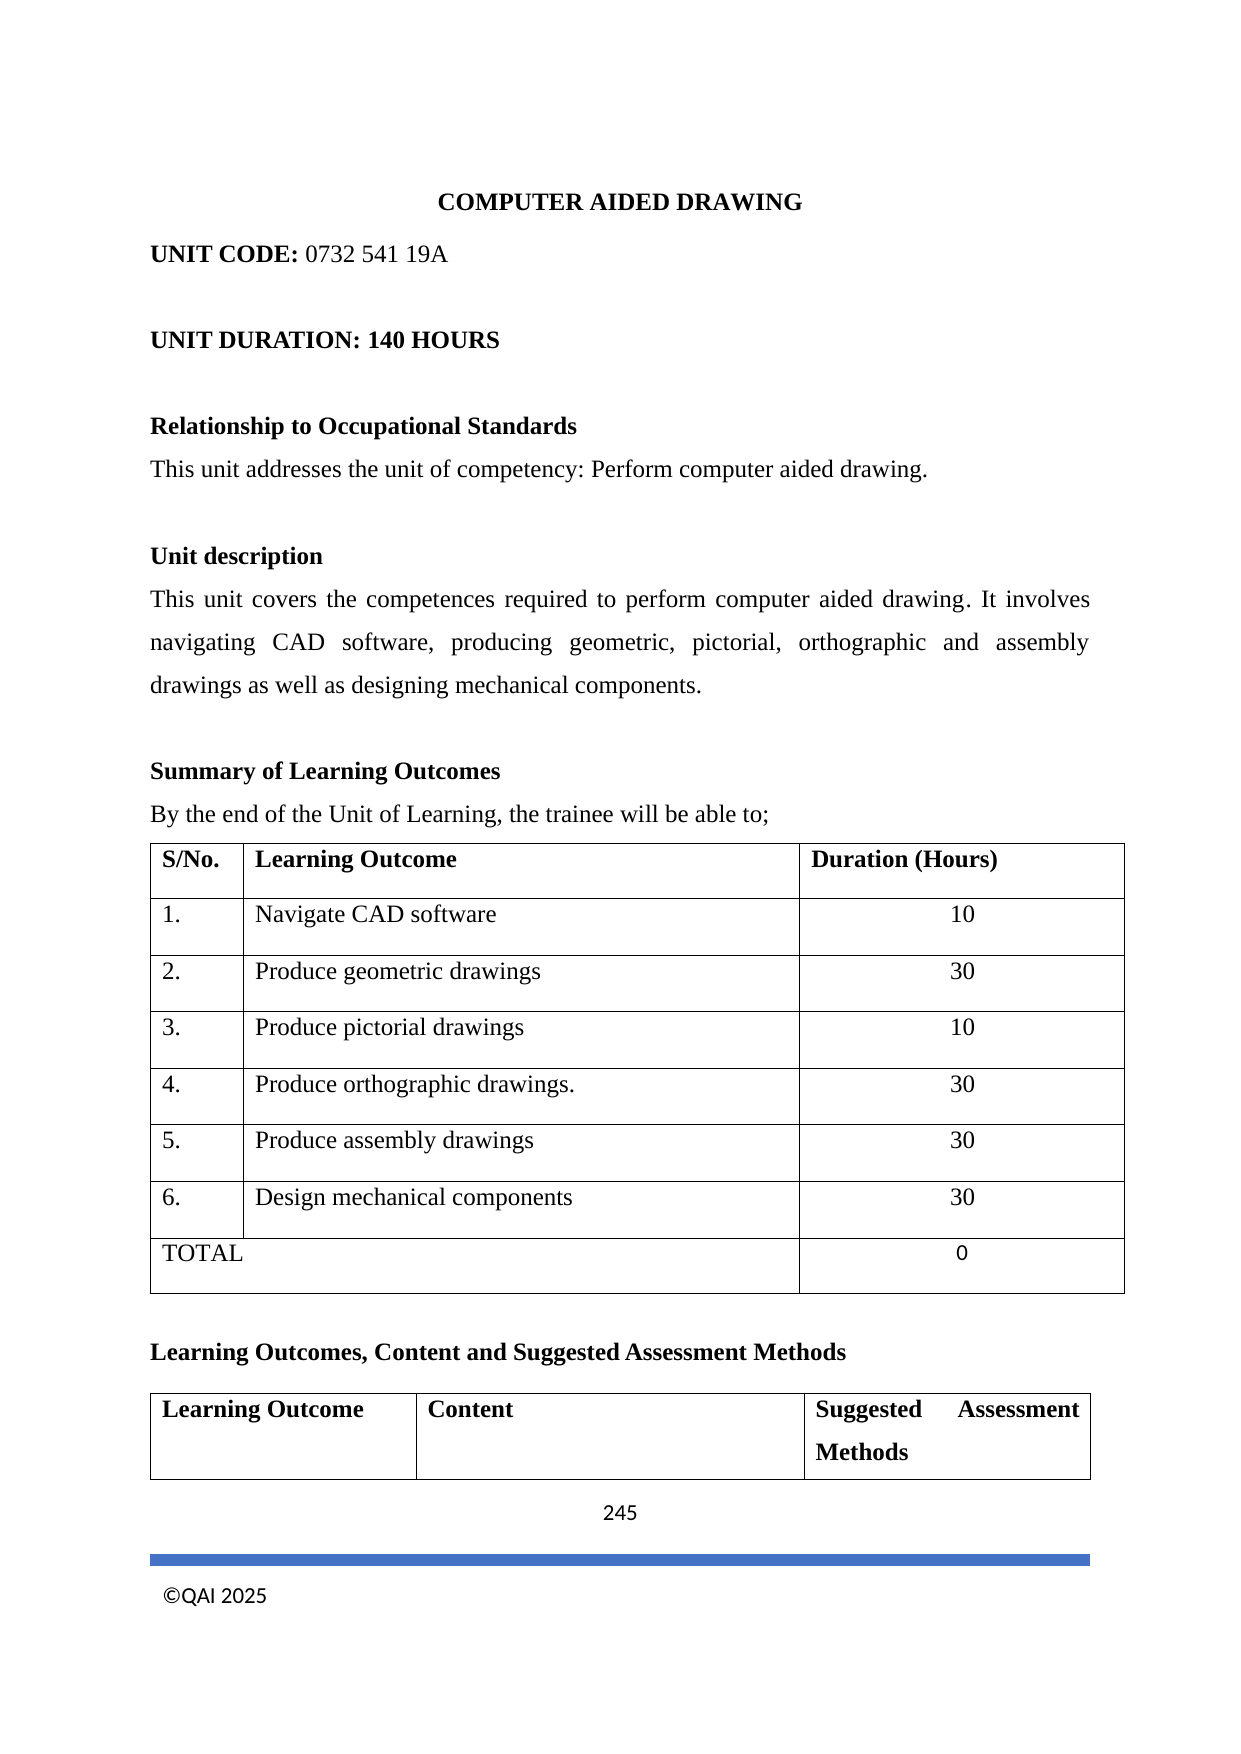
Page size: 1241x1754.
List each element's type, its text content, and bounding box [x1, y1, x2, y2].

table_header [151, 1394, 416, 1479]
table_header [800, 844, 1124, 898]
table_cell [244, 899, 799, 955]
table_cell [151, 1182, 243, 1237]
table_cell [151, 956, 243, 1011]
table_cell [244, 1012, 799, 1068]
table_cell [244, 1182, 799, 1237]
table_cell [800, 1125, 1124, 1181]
subtitle COMPUTER AIDED DRAWING [150, 187, 1090, 216]
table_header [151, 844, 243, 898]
text UNIT DURATION: 140 HOURS [150, 325, 1090, 354]
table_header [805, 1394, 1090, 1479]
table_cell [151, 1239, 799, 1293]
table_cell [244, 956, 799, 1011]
text UNIT CODE: 0732 541 19A [150, 239, 1090, 268]
text This unit covers the competences required to perform computer aided drawing. It involves navigating CAD software, producing geometric, pictorial, orthographic and assembly drawings as well as designing mechanical components. [150, 584, 1090, 699]
text This unit addresses the unit of competency: Perform computer aided drawing. [150, 454, 1090, 483]
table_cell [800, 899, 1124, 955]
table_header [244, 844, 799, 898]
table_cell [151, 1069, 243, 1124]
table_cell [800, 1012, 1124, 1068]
text By the end of the Unit of Learning, the trainee will be able to; [150, 799, 1090, 828]
text Summary of Learning Outcomes [150, 756, 1090, 785]
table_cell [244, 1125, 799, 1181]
text Relationship to Occupational Standards [150, 411, 1090, 440]
text Unit description [150, 541, 1090, 569]
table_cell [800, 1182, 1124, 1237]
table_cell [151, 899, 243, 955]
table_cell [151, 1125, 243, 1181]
text Learning Outcomes, Content and Suggested Assessment Methods [150, 1337, 1090, 1366]
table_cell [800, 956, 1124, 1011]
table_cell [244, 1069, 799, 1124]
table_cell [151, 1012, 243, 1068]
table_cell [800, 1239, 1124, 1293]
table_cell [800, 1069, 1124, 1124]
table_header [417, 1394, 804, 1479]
